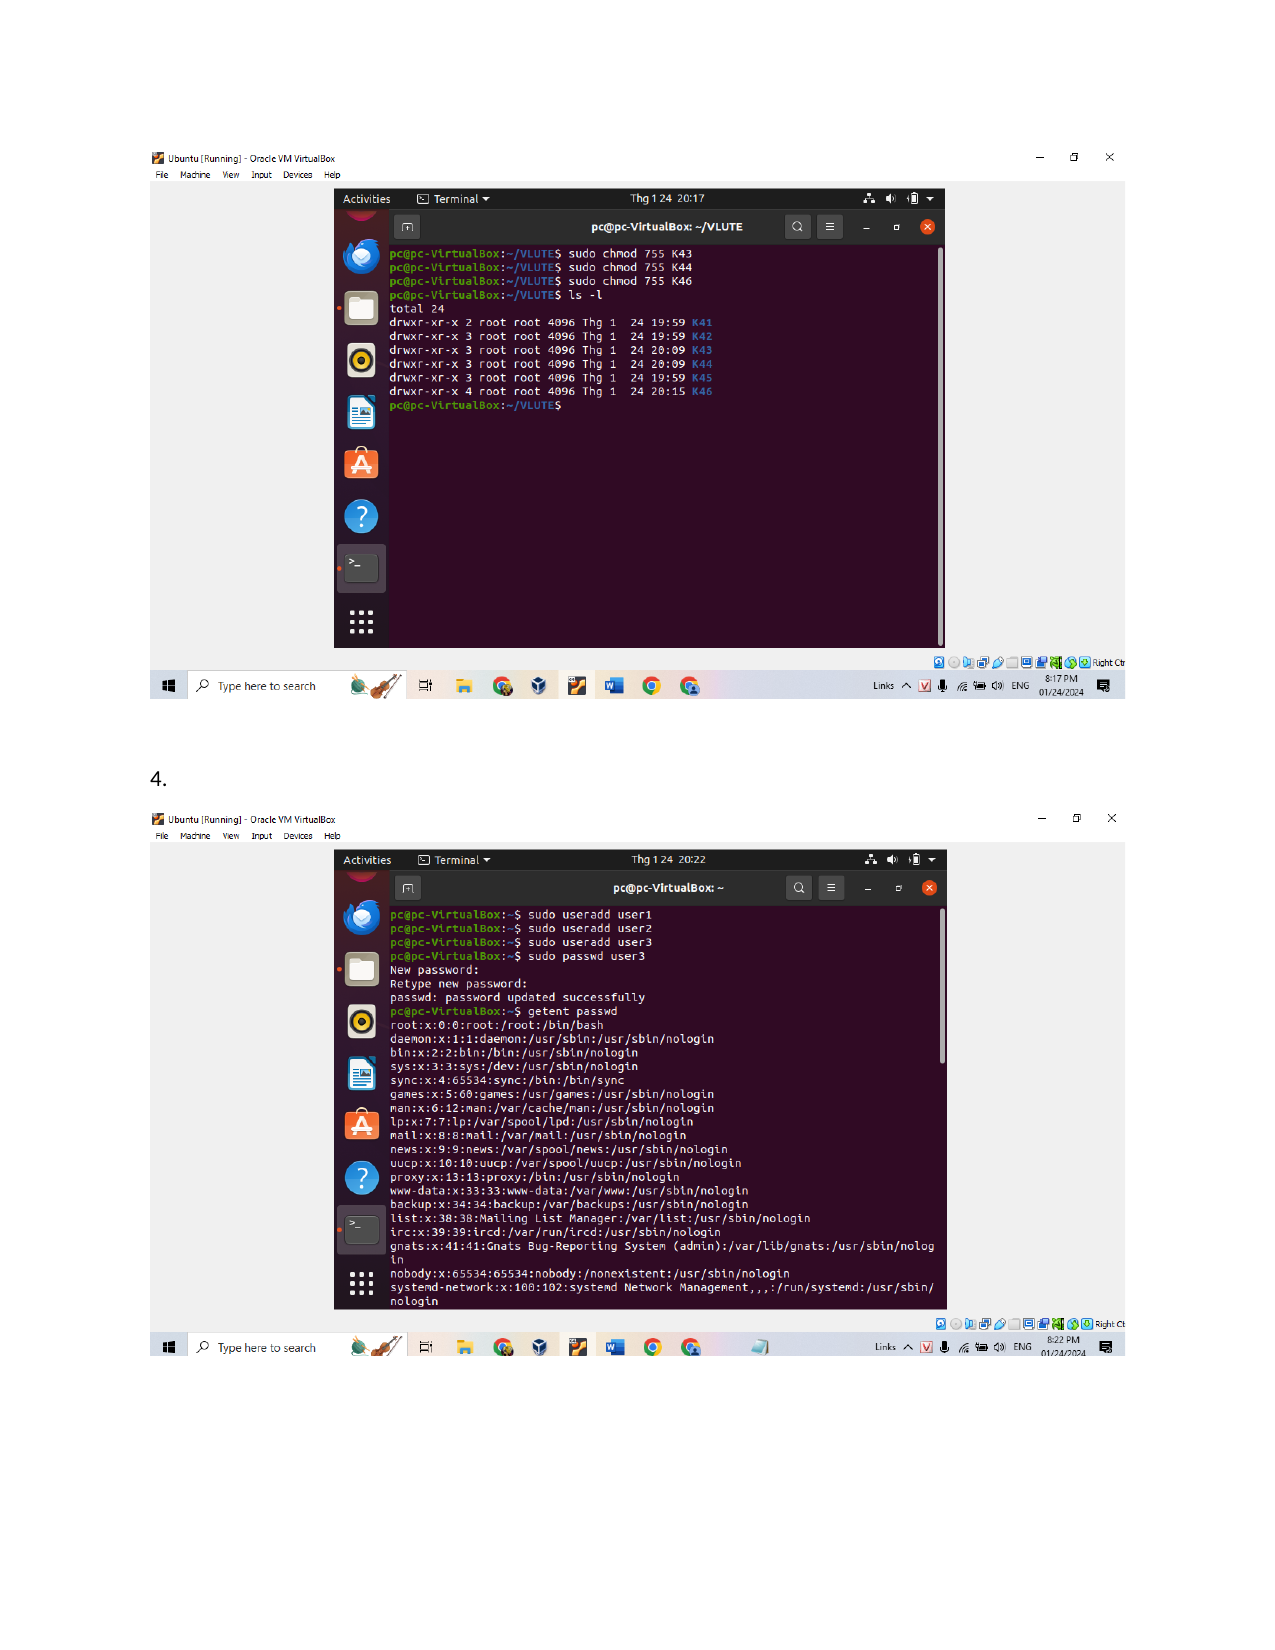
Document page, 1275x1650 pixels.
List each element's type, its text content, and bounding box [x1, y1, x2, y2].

picture [150, 150, 1125, 699]
picture [150, 810, 1125, 1356]
text 4. [150, 764, 1125, 792]
